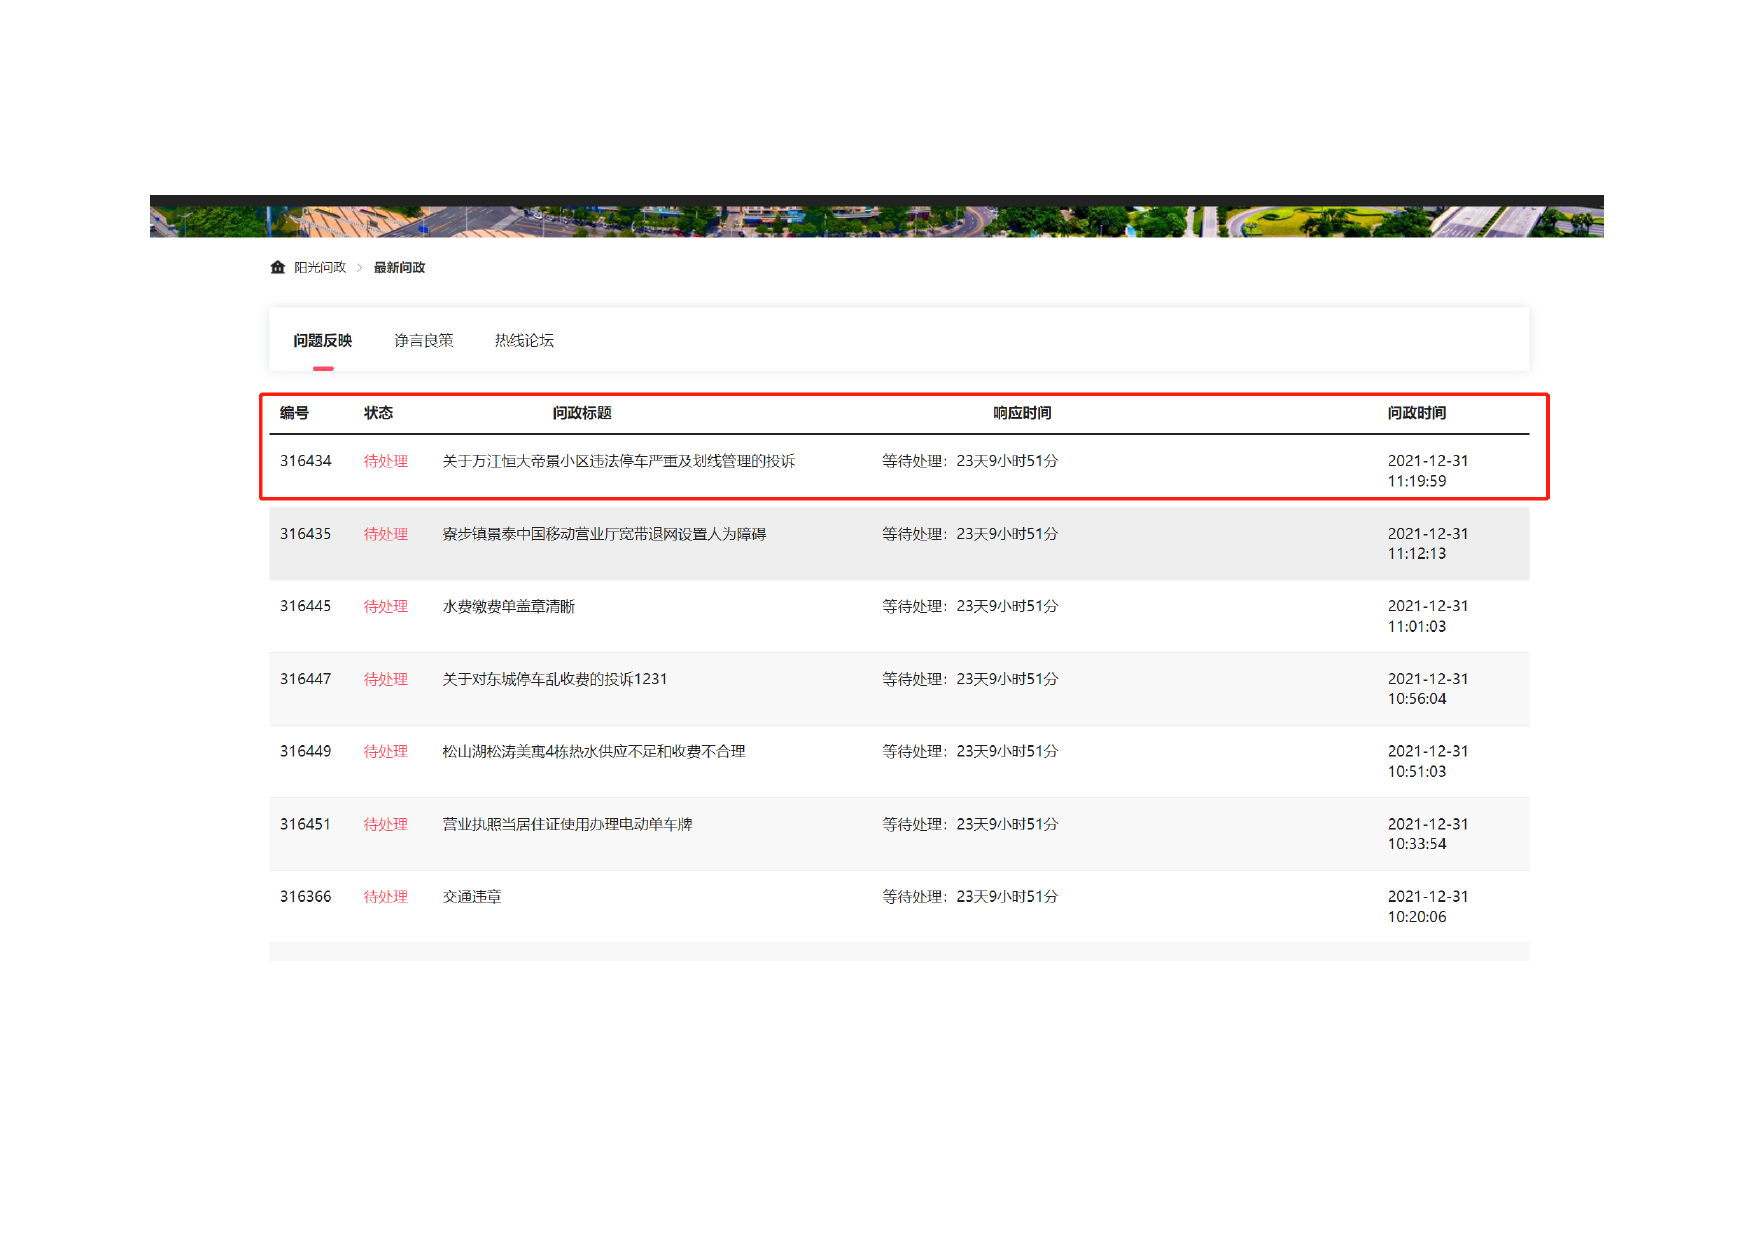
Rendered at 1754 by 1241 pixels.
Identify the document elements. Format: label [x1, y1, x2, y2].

picture [150, 195, 1604, 961]
